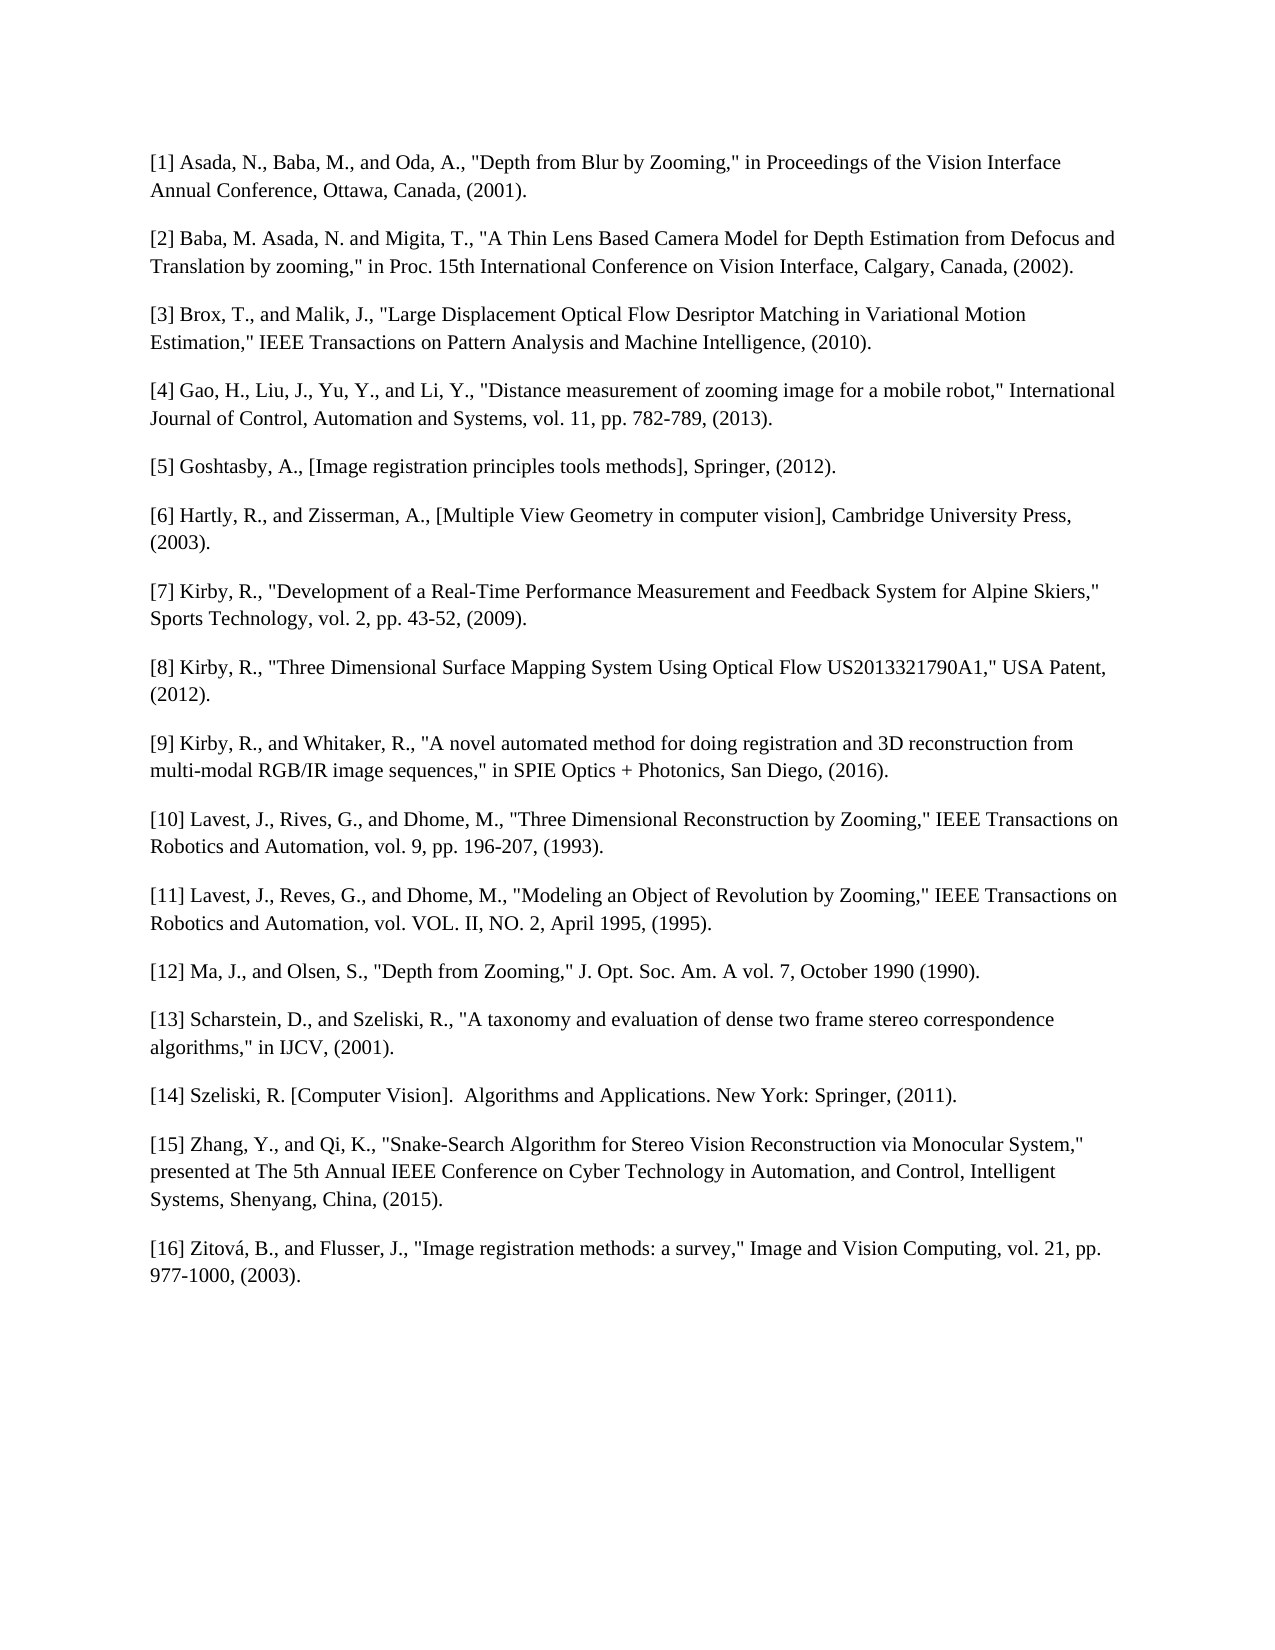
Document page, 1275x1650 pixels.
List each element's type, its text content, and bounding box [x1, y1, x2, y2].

text [3] Brox, T., and Malik, J., "Large Displacement Optical Flow Desriptor Matching in Variational Motion Estimation," IEEE Transactions on Pattern Analysis and Machine Intelligence, (2010). [150, 302, 1125, 354]
text [4] Gao, H., Liu, J., Yu, Y., and Li, Y., "Distance measurement of zooming image for a mobile robot," International Journal of Control, Automation and Systems, vol. 11, pp. 782-789, (2013). [150, 378, 1125, 430]
text [13] Scharstein, D., and Szeliski, R., "A taxonomy and evaluation of dense two frame stereo correspondence algorithms," in IJCV, (2001). [150, 1007, 1125, 1059]
text [1] Asada, N., Baba, M., and Oda, A., "Depth from Blur by Zooming," in Proceedings of the Vision Interface Annual Conference, Ottawa, Canada, (2001). [150, 150, 1125, 202]
text [2] Baba, M. Asada, N. and Migita, T., "A Thin Lens Based Camera Model for Depth Estimation from Defocus and Translation by zooming," in Proc. 15th International Conference on Vision Interface, Calgary, Canada, (2002). [150, 226, 1125, 278]
text [9] Kirby, R., and Whitaker, R., "A novel automated method for doing registration and 3D reconstruction from multi-modal RGB/IR image sequences," in SPIE Optics + Photonics, San Diego, (2016). [150, 731, 1125, 782]
text [12] Ma, J., and Olsen, S., "Depth from Zooming," J. Opt. Soc. Am. A vol. 7, October 1990 (1990). [150, 959, 1125, 983]
text [16] Zitová, B., and Flusser, J., "Image registration methods: a survey," Image and Vision Computing, vol. 21, pp. 977-1000, (2003). [150, 1235, 1125, 1287]
text [11] Lavest, J., Reves, G., and Dhome, M., "Modeling an Object of Revolution by Zooming," IEEE Transactions on Robotics and Automation, vol. VOL. II, NO. 2, April 1995, (1995). [150, 883, 1125, 934]
text [7] Kirby, R., "Development of a Real-Time Performance Measurement and Feedback System for Alpine Skiers," Sports Technology, vol. 2, pp. 43-52, (2009). [150, 579, 1125, 630]
text [15] Zhang, Y., and Qi, K., "Snake-Search Algorithm for Stereo Vision Reconstruction via Monocular System," presented at The 5th Annual IEEE Conference on Cyber Technology in Automation, and Control, Intelligent Systems, Shenyang, China, (2015). [150, 1132, 1125, 1211]
text [14] Szeliski, R. [Computer Vision]. Algorithms and Applications. New York: Springer, (2011). [150, 1083, 1125, 1107]
text [6] Hartly, R., and Zisserman, A., [Multiple View Geometry in computer vision], Cambridge University Press, (2003). [150, 503, 1125, 554]
text [10] Lavest, J., Rives, G., and Dhome, M., "Three Dimensional Reconstruction by Zooming," IEEE Transactions on Robotics and Automation, vol. 9, pp. 196-207, (1993). [150, 807, 1125, 858]
text [5] Goshtasby, A., [Image registration principles tools methods], Springer, (2012). [150, 454, 1125, 478]
text [8] Kirby, R., "Three Dimensional Surface Mapping System Using Optical Flow US2013321790A1," USA Patent, (2012). [150, 655, 1125, 706]
